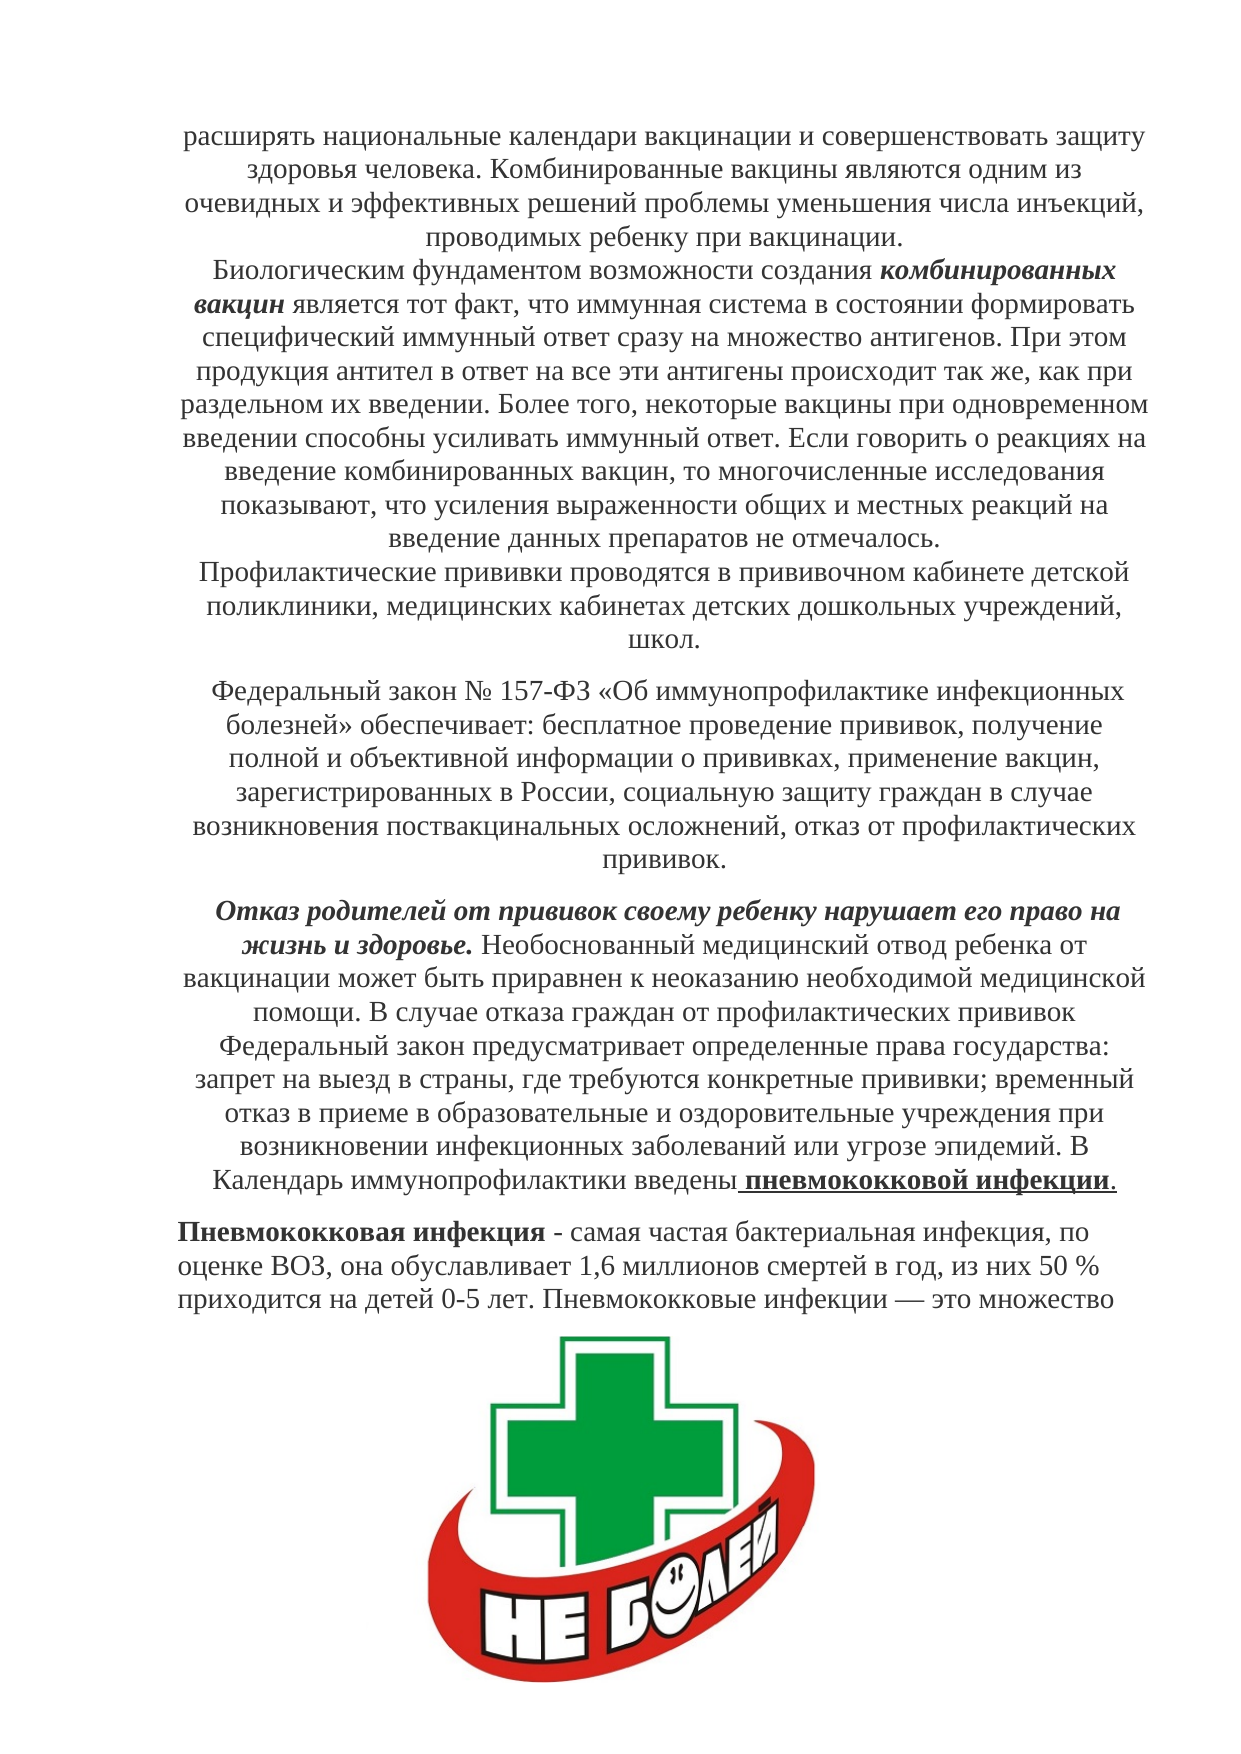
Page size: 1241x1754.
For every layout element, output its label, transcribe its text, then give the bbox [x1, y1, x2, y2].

picture [365, 1336, 871, 1683]
text Отказ родителей от прививок своему ребенку нарушает его право на жизнь и здоровье. Необоснованный медицинский отвод ребенка от вакцинации может быть приравнен к неоказанию необходимой медицинской помощи. В случае отказа граждан от профилактических прививок Федеральный закон предусматривает определенные права государства: запрет на выезд в страны, где требуются конкретные прививки; временный отказ в приеме в образовательные и оздоровительные учреждения при возникновении инфекционных заболеваний или угрозе эпидемий. В Календарь иммунопрофилактики введены пневмококковой инфекции. [177, 893, 1152, 1195]
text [177, 118, 1152, 655]
text Федеральный закон № 157-ФЗ «Об иммунопрофилактике инфекционных болезней» обеспечивает: бесплатное проведение прививок, получение полной и объективной информации о прививках, применение вакцин, зарегистрированных в России, социальную защиту граждан в случае возникновения поствакцинальных осложнений, отказ от профилактических прививок. [177, 673, 1152, 875]
